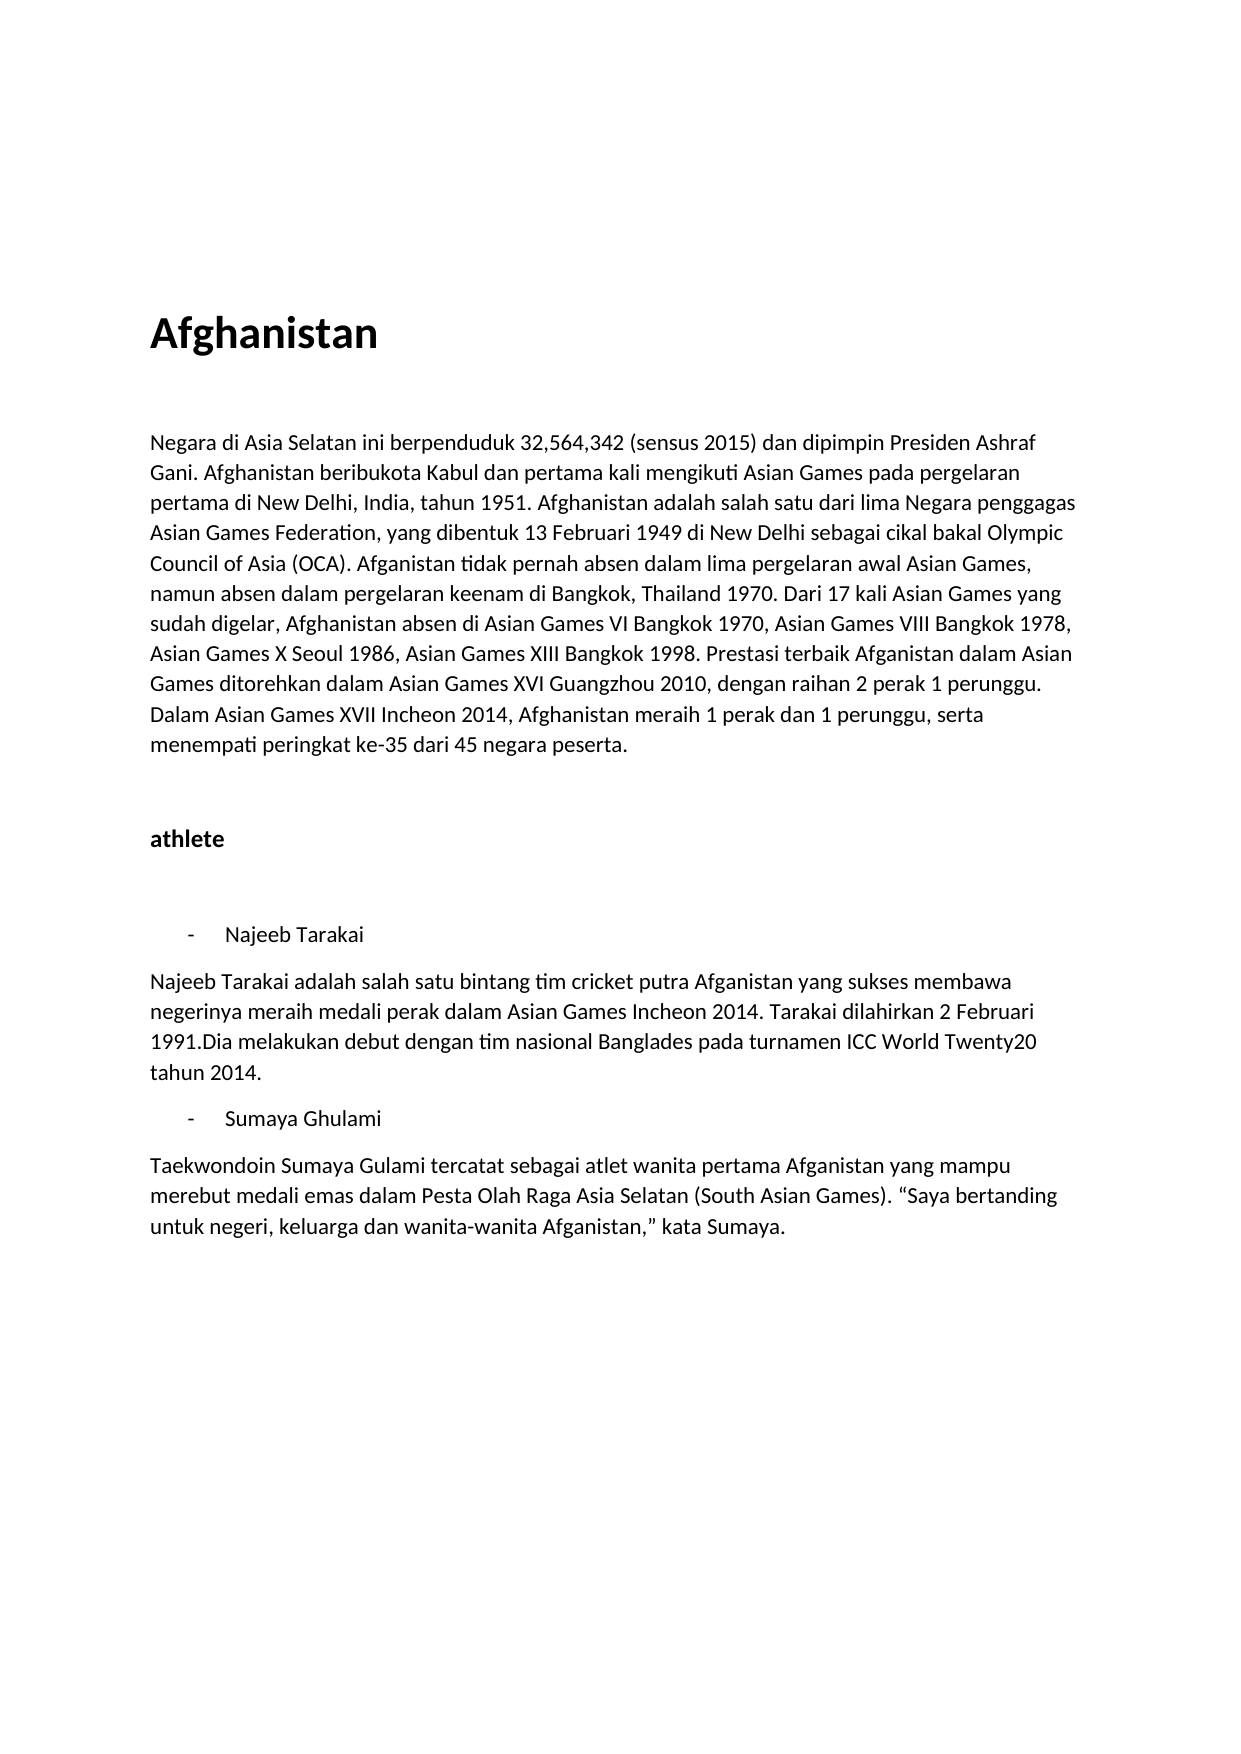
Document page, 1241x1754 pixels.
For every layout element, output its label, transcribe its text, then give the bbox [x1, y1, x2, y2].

text Negara di Asia Selatan ini berpenduduk 32,564,342 (sensus 2015) dan dipimpin Presiden Ashraf Gani. Afghanistan beribukota Kabul dan pertama kali mengikuti Asian Games pada pergelaran pertama di New Delhi, India, tahun 1951. Afghanistan adalah salah satu dari lima Negara penggagas Asian Games Federation, yang dibentuk 13 Februari 1949 di New Delhi sebagai cikal bakal Olympic Council of Asia (OCA). Afganistan tidak pernah absen dalam lima pergelaran awal Asian Games, namun absen dalam pergelaran keenam di Bangkok, Thailand 1970. Dari 17 kali Asian Games yang sudah digelar, Afghanistan absen di Asian Games VI Bangkok 1970, Asian Games VIII Bangkok 1978, Asian Games X Seoul 1986, Asian Games XIII Bangkok 1998. Prestasi terbaik Afganistan dalam Asian Games ditorehkan dalam Asian Games XVI Guangzhou 2010, dengan raihan 2 perak 1 perunggu. Dalam Asian Games XVII Incheon 2014, Afghanistan meraih 1 perak dan 1 perunggu, serta menempati peringkat ke-35 dari 45 negara peserta. [150, 428, 1090, 758]
list Sumaya Ghulami [187, 1104, 1090, 1132]
list Najeeb Tarakai [187, 920, 1090, 948]
text Najeeb Tarakai adalah salah satu bintang tim cricket putra Afganistan yang sukses membawa negerinya meraih medali perak dalam Asian Games Incheon 2014. Tarakai dilahirkan 2 Februari 1991.Dia melakukan debut dengan tim nasional Banglades pada turnamen ICC World Twenty20 tahun 2014. [150, 967, 1090, 1086]
text Afghanistan [150, 304, 1090, 360]
text athlete [150, 824, 1090, 854]
text Taekwondoin Sumaya Gulami tercatat sebagai atlet wanita pertama Afganistan yang mampu merebut medali emas dalam Pesta Olah Raga Asia Selatan (South Asian Games). “Saya bertanding untuk negeri, keluarga dan wanita-wanita Afganistan,” kata Sumaya. [150, 1151, 1090, 1240]
